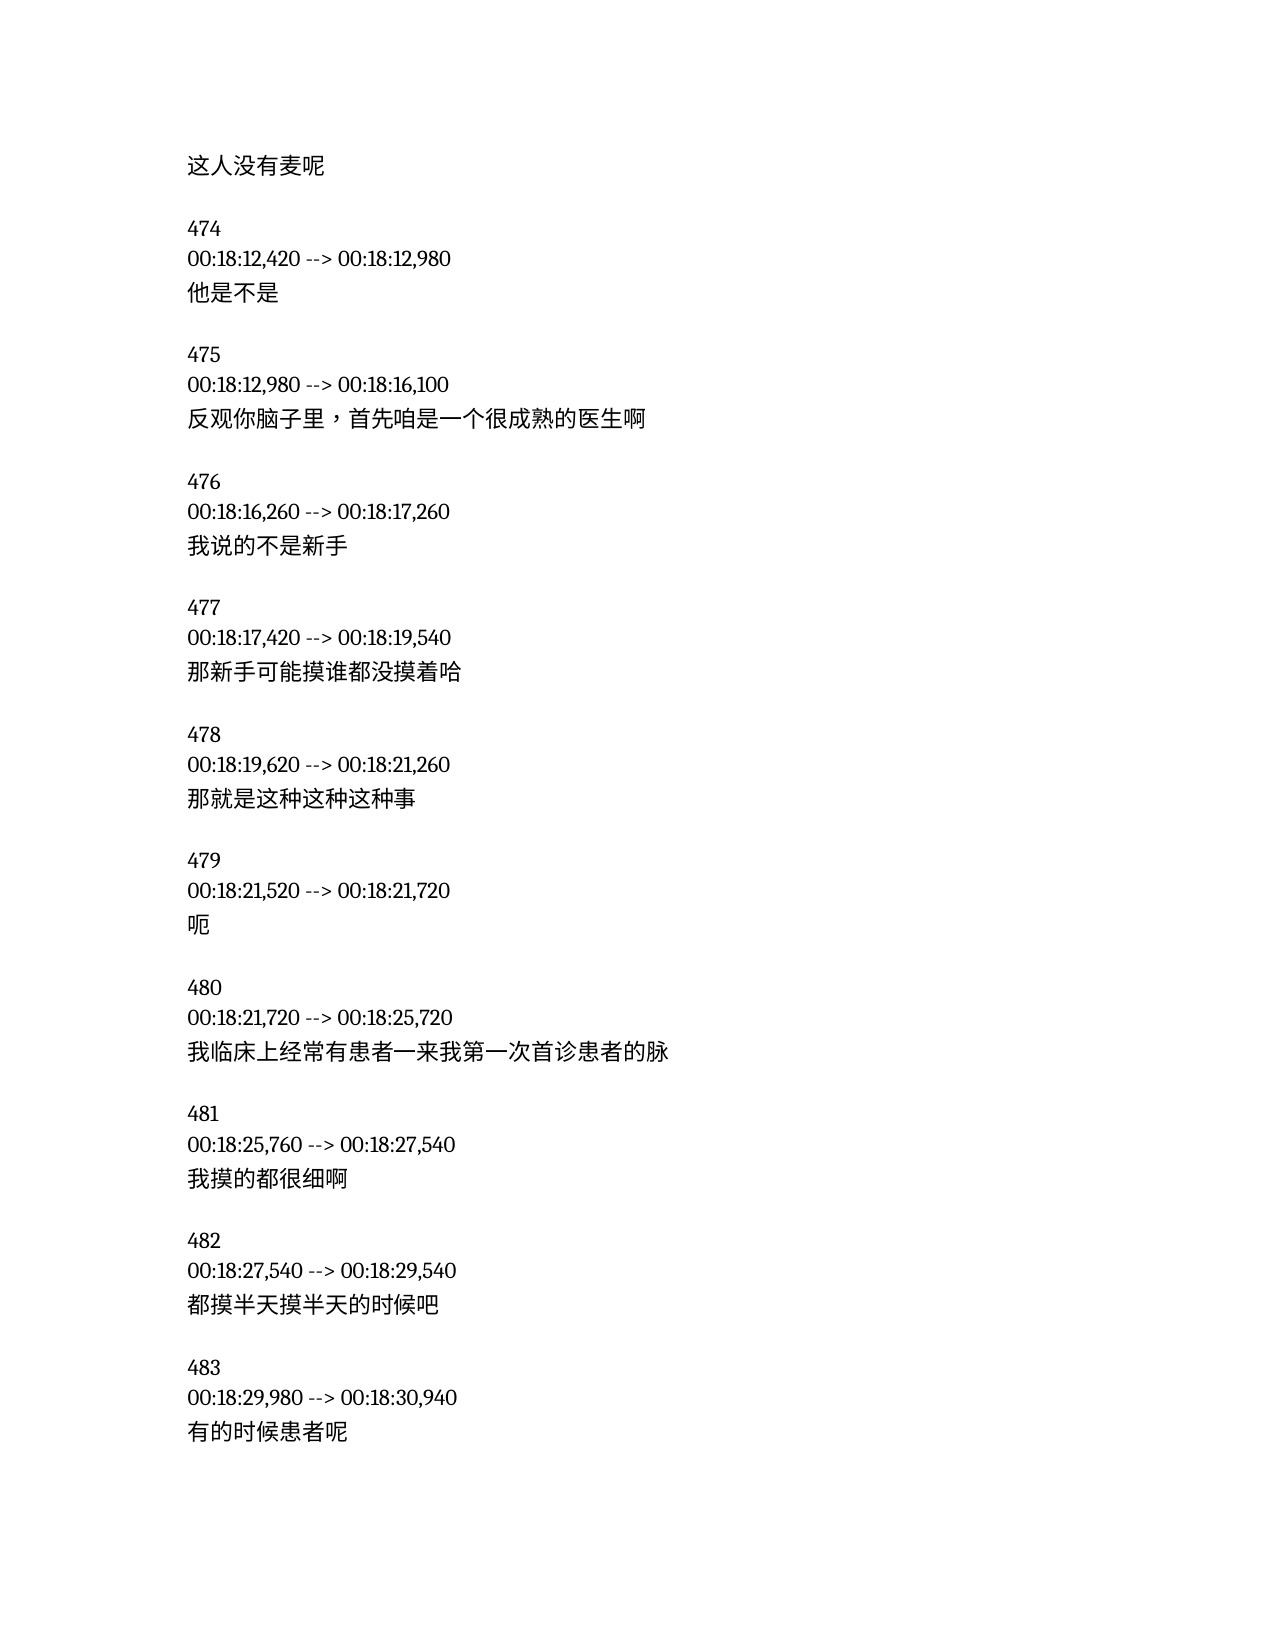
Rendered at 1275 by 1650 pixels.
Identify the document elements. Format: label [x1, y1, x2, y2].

text [187, 150, 1087, 1477]
